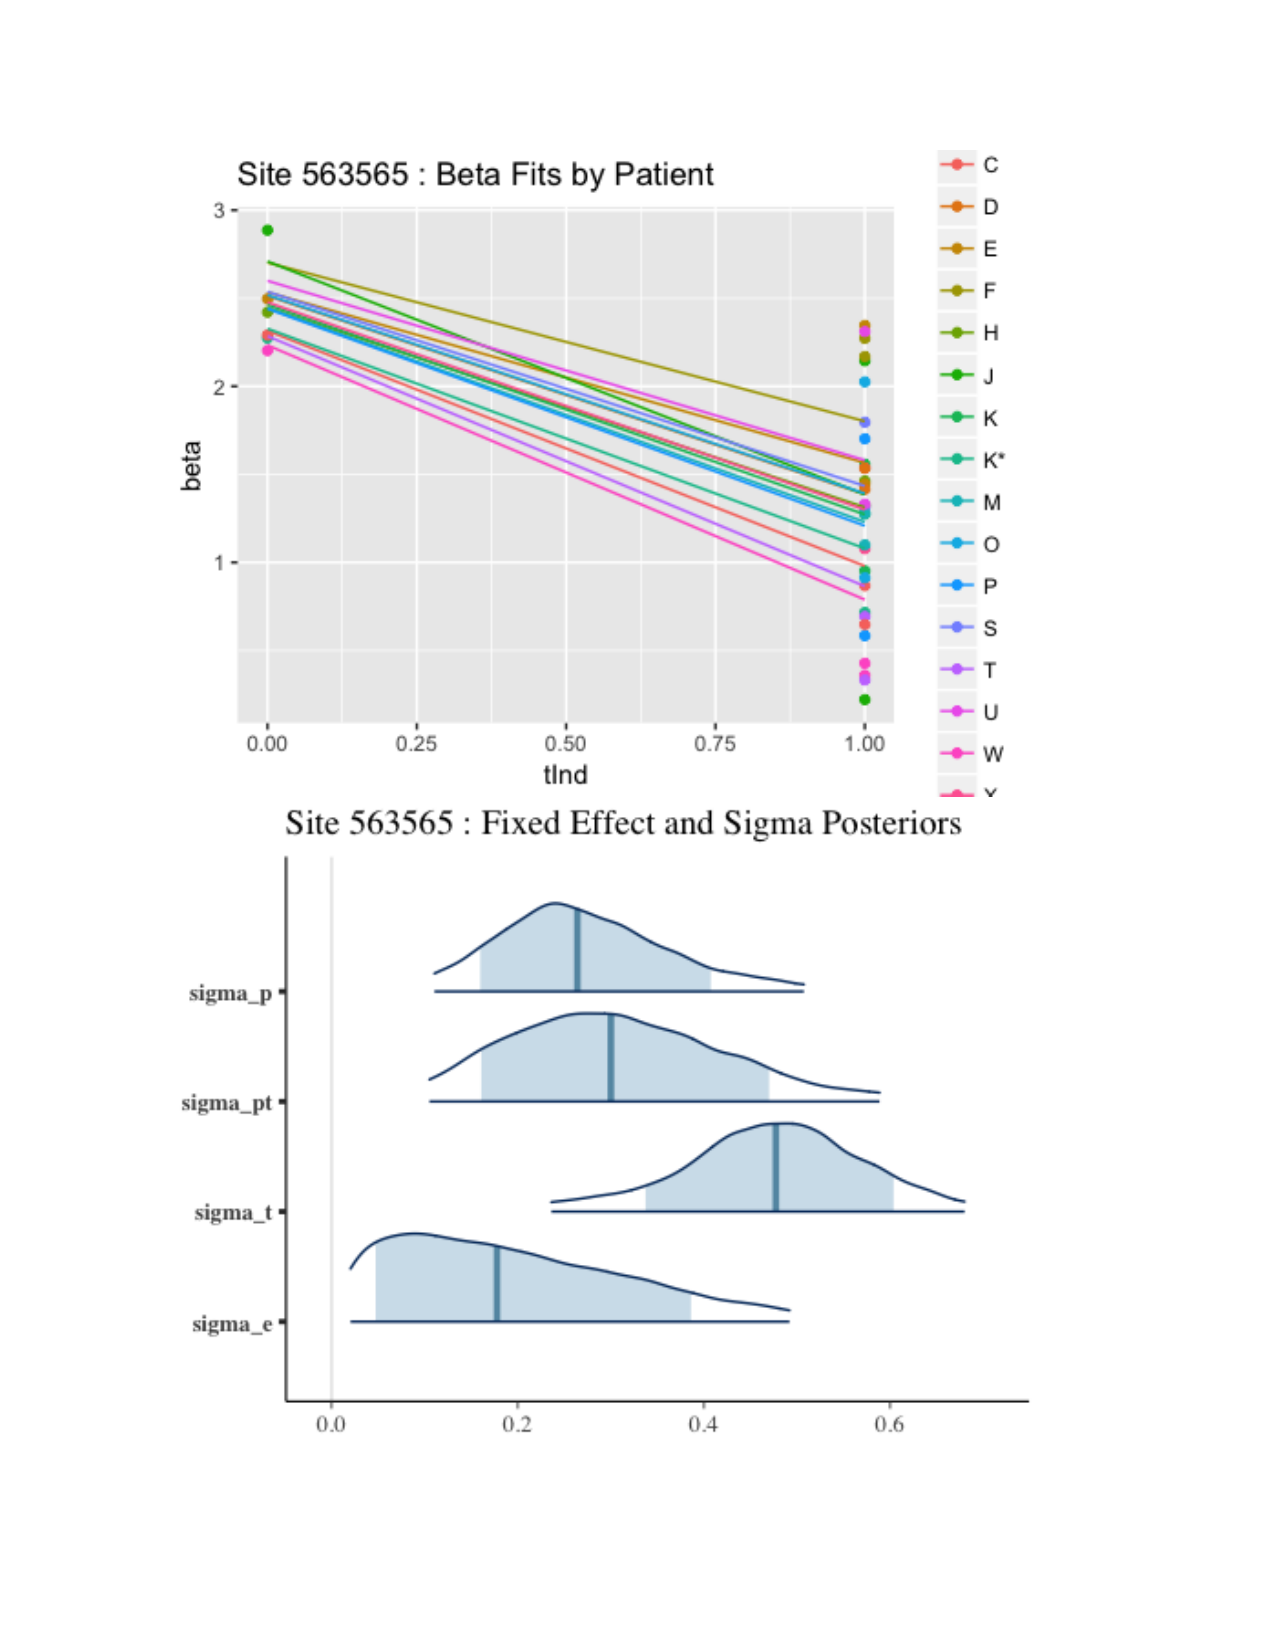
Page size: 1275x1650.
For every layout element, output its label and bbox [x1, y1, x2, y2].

picture [168, 150, 1044, 1445]
